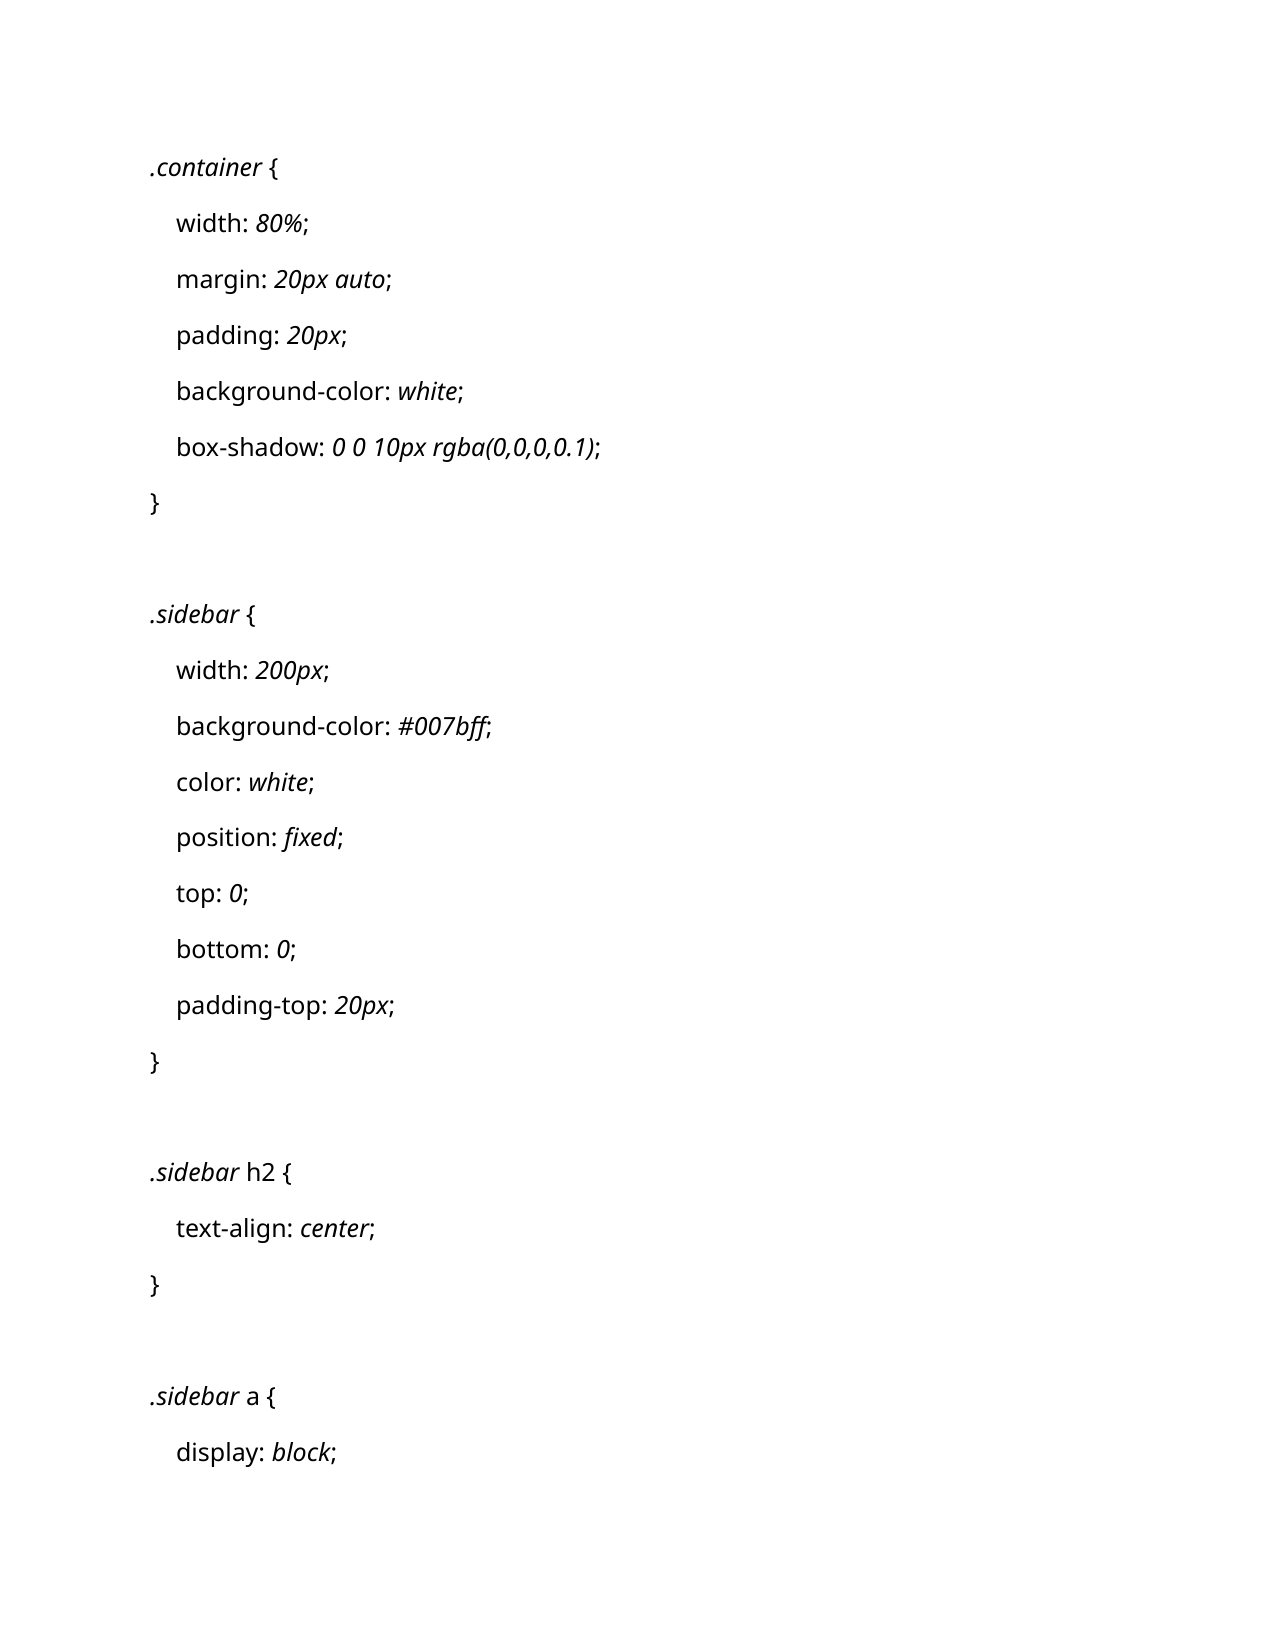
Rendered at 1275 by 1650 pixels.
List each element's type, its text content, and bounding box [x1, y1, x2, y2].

text } [150, 1043, 1125, 1077]
text .container { [150, 150, 1125, 184]
text display: block; [150, 1434, 1125, 1468]
text padding: 20px; [150, 317, 1125, 352]
text width: 200px; [150, 652, 1125, 687]
text background-color: white; [150, 373, 1125, 407]
text background-color: #007bff; [150, 708, 1125, 742]
text } [150, 485, 1125, 519]
text width: 80%; [150, 206, 1125, 240]
text .sidebar a { [150, 1378, 1125, 1412]
text box-shadow: 0 0 10px rgba(0,0,0,0.1); [150, 429, 1125, 463]
text bottom: 0; [150, 932, 1125, 966]
text .sidebar h2 { [150, 1155, 1125, 1189]
text padding-top: 20px; [150, 987, 1125, 1022]
text margin: 20px auto; [150, 262, 1125, 296]
text .sidebar { [150, 597, 1125, 631]
text } [150, 1267, 1125, 1301]
text text-align: center; [150, 1211, 1125, 1245]
text top: 0; [150, 876, 1125, 910]
text position: fixed; [150, 820, 1125, 854]
text color: white; [150, 764, 1125, 798]
